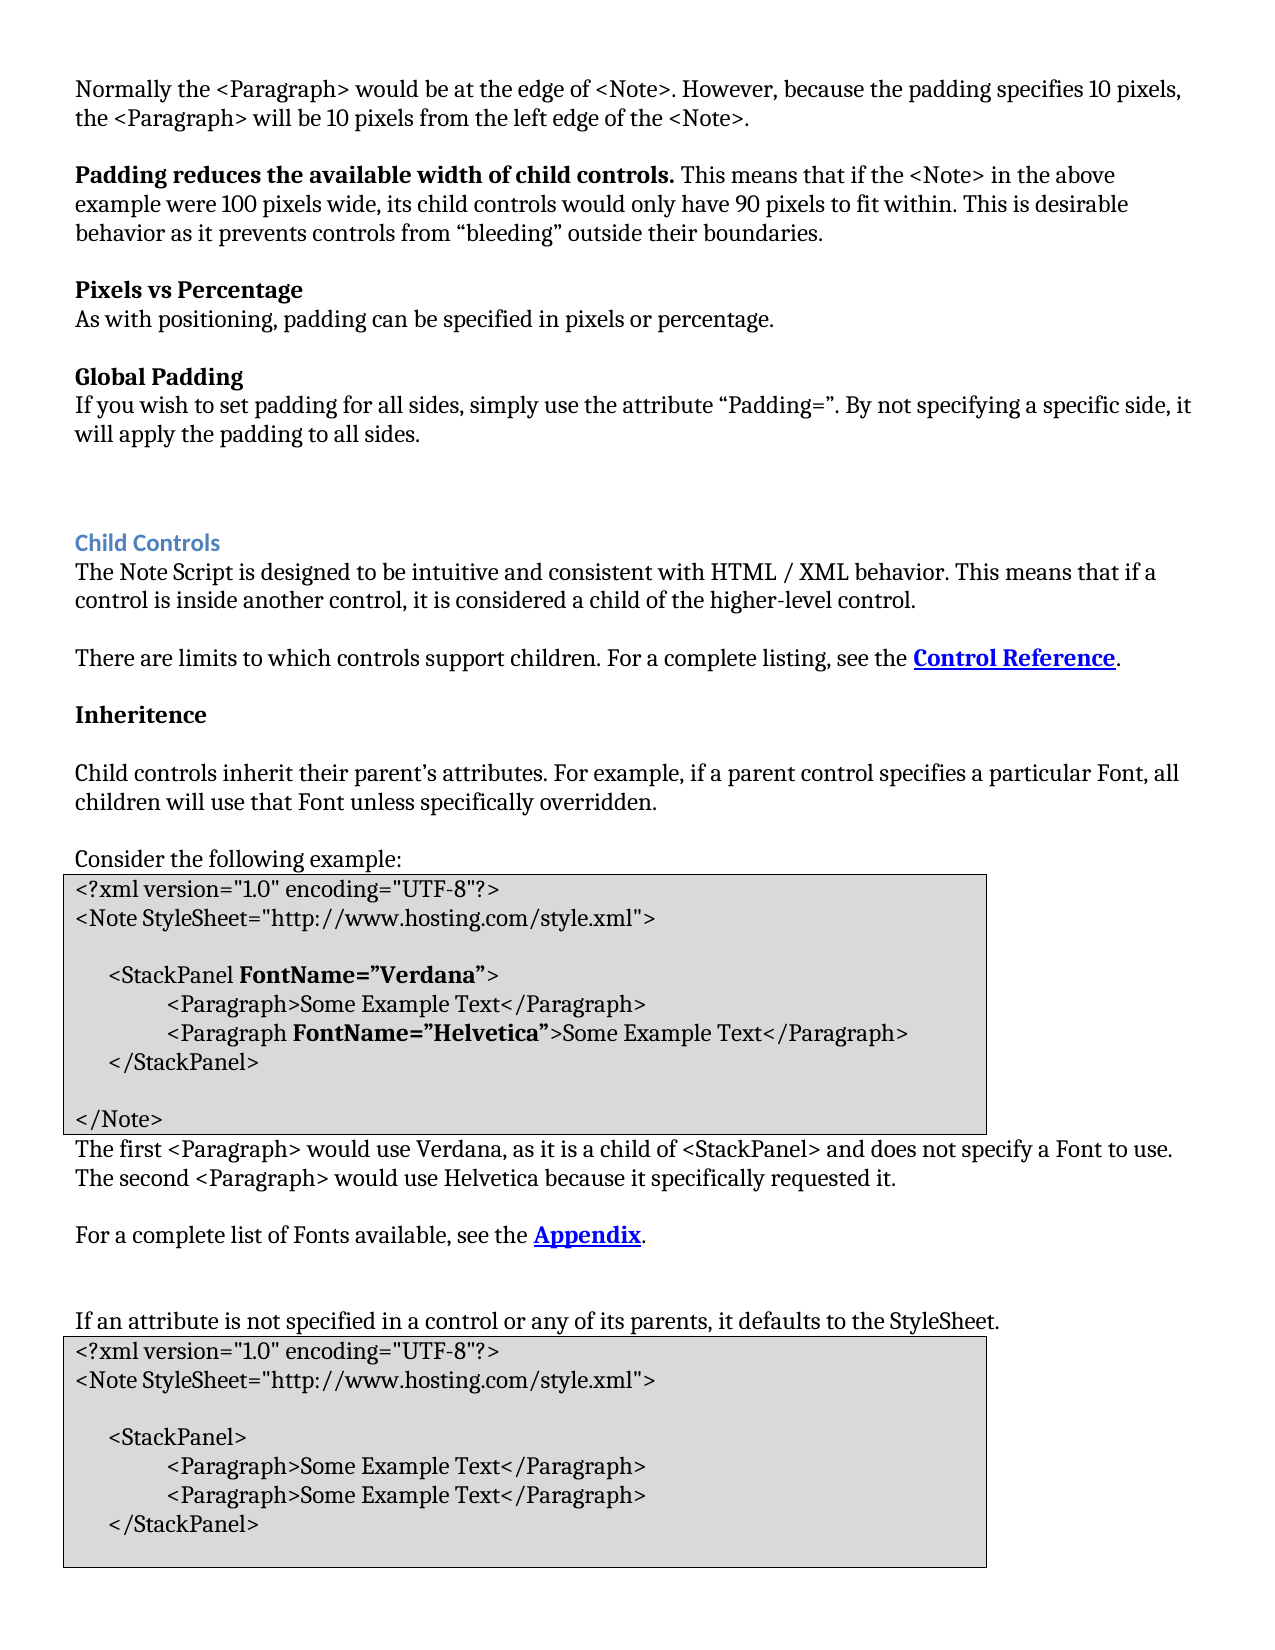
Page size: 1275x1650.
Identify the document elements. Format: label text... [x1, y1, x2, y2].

text The first <Paragraph> would use Verdana, as it is a child of <StackPanel> and does not specify a Font to use. [75, 1135, 1200, 1163]
table_cell <Note StyleSheet="http://www.hosting.com/style.xml"> <StackPanel FontName=”Verdana”> [64, 904, 986, 990]
text The second <Paragraph> would use Helvetica because it specifically requested it. [75, 1163, 1200, 1192]
text Global Padding [75, 362, 1200, 391]
text As with positioning, padding can be specified in pixels or percentage. [75, 305, 1200, 334]
text Consider the following example: [75, 845, 1200, 874]
text If you wish to set padding for all sides, simply use the attribute “Padding=”. By not specifying a specific side, it will apply the padding to all sides. [75, 391, 1200, 449]
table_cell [64, 1452, 986, 1567]
text Padding reduces the available width of child controls. This means that if the <Note> in the above example were 100 pixels wide, its child controls would only have 90 pixels to fit within. This is desirable behavior as it prevents controls from “bleeding” outside their boundaries. [75, 161, 1200, 247]
subtitle Child Controls [75, 527, 1200, 558]
text Child controls inherit their parent’s attributes. For example, if a parent control specifies a particular Font, all children will use that Font unless specifically overridden. [75, 759, 1200, 816]
text For a complete list of Fonts available, see the Appendix. [75, 1221, 1200, 1250]
text Pixels vs Percentage [75, 276, 1200, 305]
table_cell <Note StyleSheet="http://www.hosting.com/style.xml"> <StackPanel> [64, 1366, 986, 1452]
text Normally the <Paragraph> would be at the edge of <Note>. However, because the padding specifies 10 pixels, the <Paragraph> will be 10 pixels from the left edge of the <Note>. [75, 75, 1200, 132]
text There are limits to which controls support children. For a complete listing, see the Control Reference. [75, 644, 1200, 673]
table_header <?xml version="1.0" encoding="UTF-8"?> [64, 875, 986, 904]
table_cell <Paragraph>Some Example Text</Paragraph> <Paragraph FontName=”Helvetica”>Some Example Text</Paragraph> </StackPanel> </Note> [64, 990, 986, 1134]
table_header <?xml version="1.0" encoding="UTF-8"?> [64, 1337, 986, 1366]
text If an attribute is not specified in a control or any of its parents, it defaults to the StyleSheet. [75, 1307, 1200, 1336]
text Inheritence [75, 701, 1200, 730]
text The Note Script is designed to be intuitive and consistent with HTML / XML behavior. This means that if a control is inside another control, it is considered a child of the higher-level control. [75, 558, 1200, 615]
